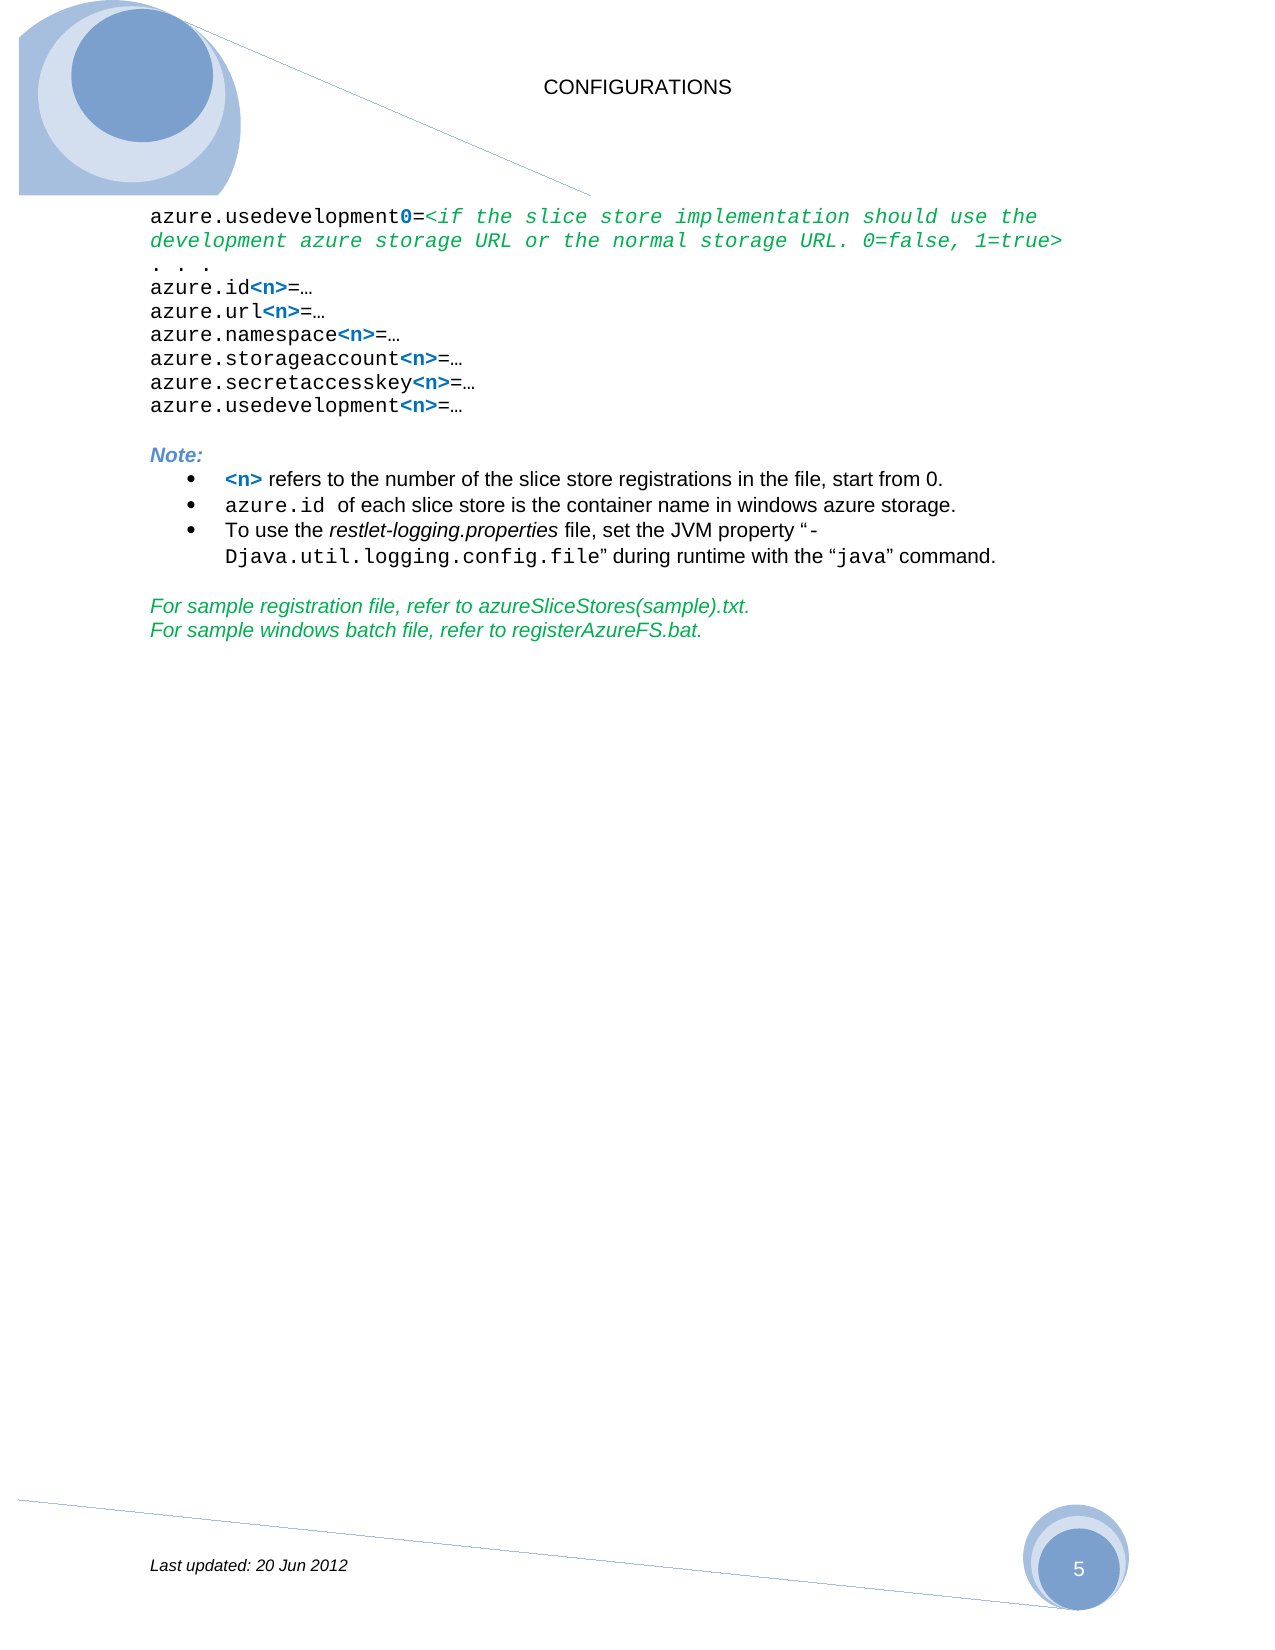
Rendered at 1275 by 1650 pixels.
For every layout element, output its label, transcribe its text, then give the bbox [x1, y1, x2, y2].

list <n> refers to the number of the slice store registrations in the file, start from 0. [187, 467, 1125, 492]
text azure.secretaccesskey<n>=… [150, 372, 1125, 395]
list azure.id of each slice store is the container name in windows azure storage. [187, 492, 1125, 518]
text azure.usedevelopment<n>=… [150, 395, 1125, 419]
list To use the restlet-logging.properties file, set the JVM property “-Djava.util.logging.config.file” during runtime with the “java” command. [187, 518, 1125, 570]
text For sample windows batch file, refer to registerAzureFS.bat. [150, 618, 1125, 642]
text azure.usedevelopment0=<if the slice store implementation should use the development azure storage URL or the normal storage URL. 0=false, 1=true> [150, 206, 1125, 253]
text azure.storageaccount<n>=… [150, 348, 1125, 372]
text azure.id<n>=… [150, 277, 1125, 301]
text For sample registration file, refer to azureSliceStores(sample).txt. [150, 594, 1125, 618]
text Note: [150, 443, 1125, 467]
text azure.namespace<n>=… [150, 324, 1125, 348]
text azure.url<n>=… [150, 301, 1125, 324]
text . . . [150, 253, 1125, 277]
